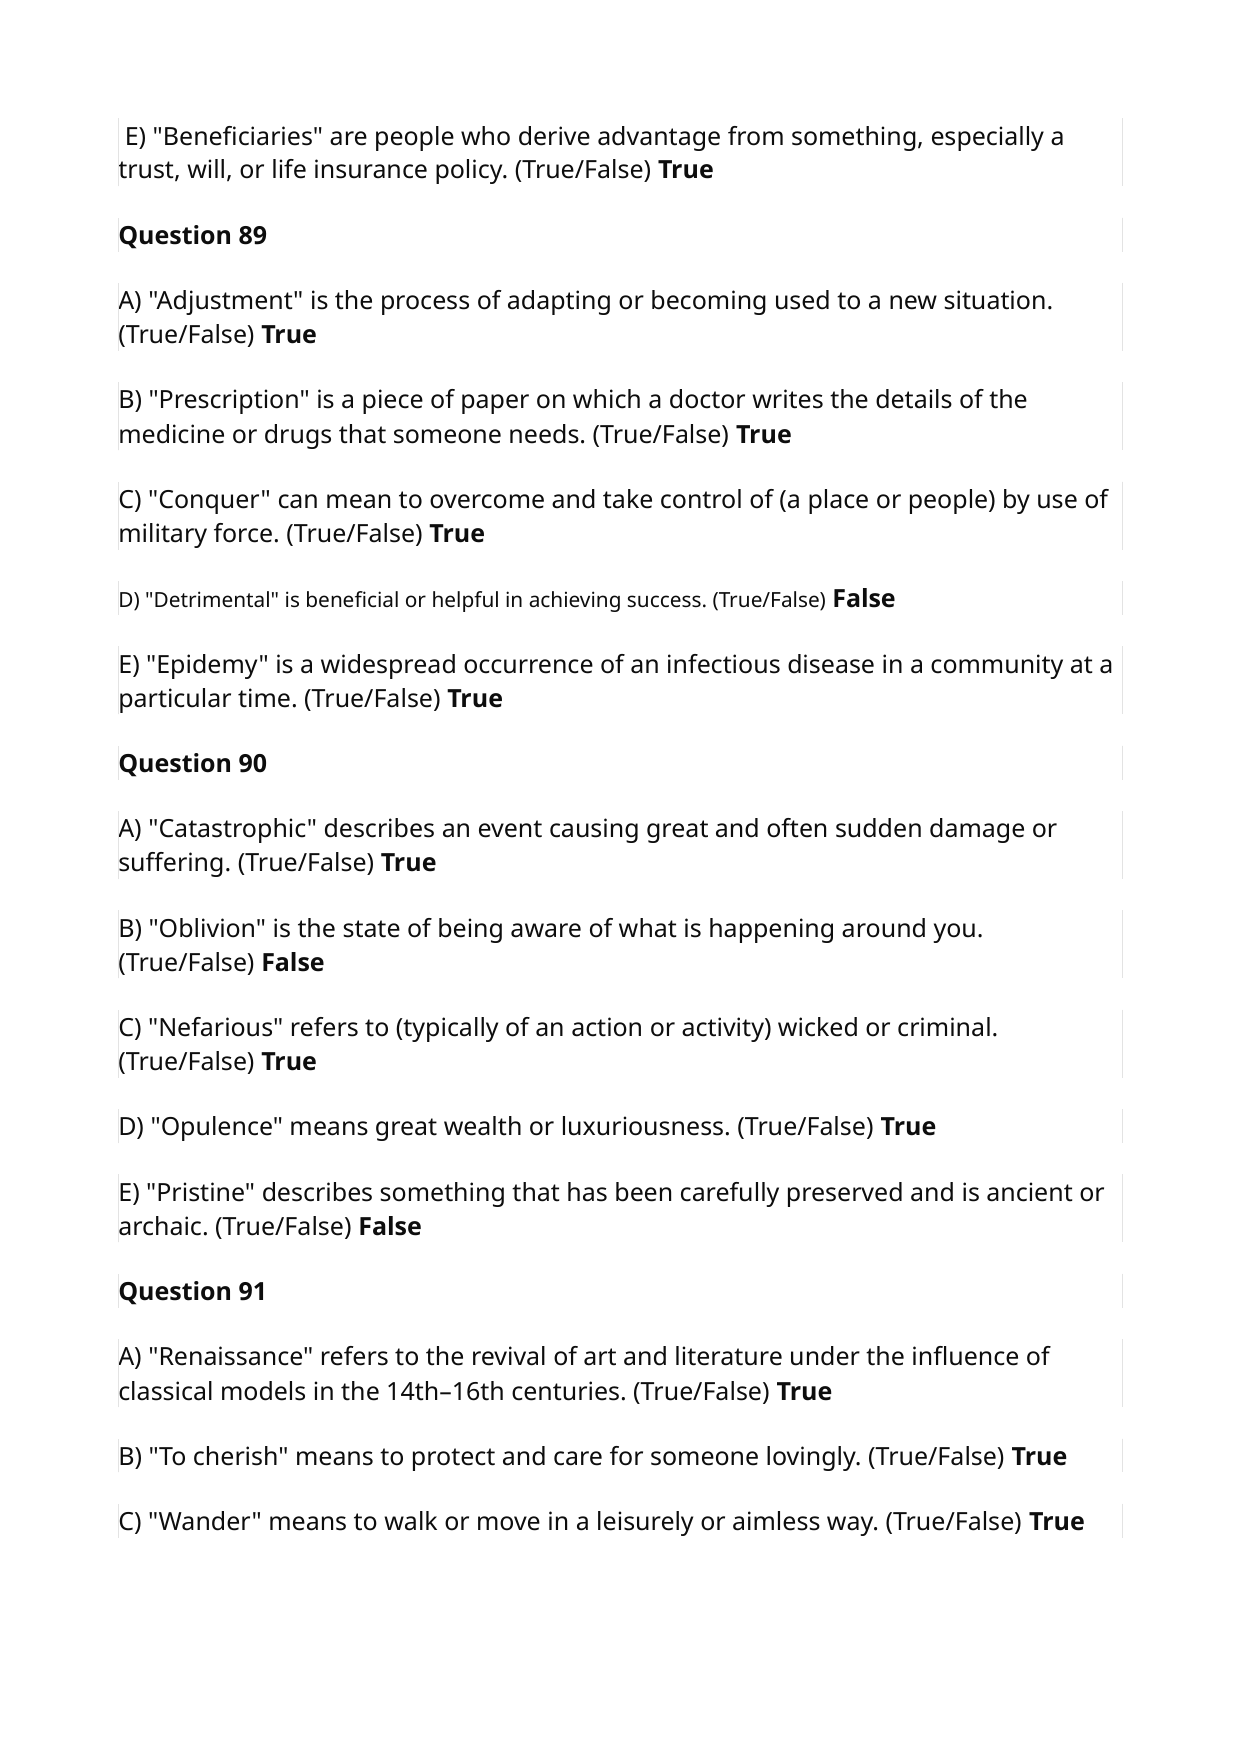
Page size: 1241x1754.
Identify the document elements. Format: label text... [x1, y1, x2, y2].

text B) "Prescription" is a piece of paper on which a doctor writes the details of the medicine or drugs that someone needs. (True/False) True [119, 382, 1122, 450]
text B) "To cherish" means to protect and care for someone lovingly. (True/False) True [118, 1438, 1122, 1472]
text A) "Renaissance" refers to the revival of art and literature under the influence of classical models in the 14th–16th centuries. (True/False) True [119, 1339, 1122, 1407]
text D) "Detrimental" is beneficial or helpful in achieving success. (True/False) False [119, 581, 1122, 615]
text C) "Nefarious" refers to (typically of an action or activity) wicked or criminal. (True/False) True [119, 1010, 1122, 1078]
text A) "Catastrophic" describes an event causing great and often sudden damage or suffering. (True/False) True [119, 811, 1122, 879]
text D) "Opulence" means great wealth or luxuriousness. (True/False) True [119, 1109, 1122, 1143]
text E) "Beneficiaries" are people who derive advantage from something, especially a trust, will, or life insurance policy. (True/False) True [119, 118, 1122, 186]
text A) "Adjustment" is the process of adapting or becoming used to a new situation. (True/False) True [119, 283, 1122, 351]
text C) "Conquer" can mean to overcome and take control of (a place or people) by use of military force. (True/False) True [119, 482, 1122, 550]
text E) "Epidemy" is a widespread occurrence of an infectious disease in a community at a particular time. (True/False) True [119, 646, 1122, 714]
text B) "Oblivion" is the state of being aware of what is happening around you. (True/False) False [119, 910, 1122, 978]
text Question 91 [119, 1274, 1122, 1308]
text Question 89 [118, 217, 1122, 252]
text Question 90 [119, 746, 1122, 780]
text C) "Wander" means to walk or move in a leisurely or aimless way. (True/False) True [119, 1504, 1122, 1538]
text E) "Pristine" describes something that has been carefully preserved and is ancient or archaic. (True/False) False [119, 1174, 1122, 1242]
